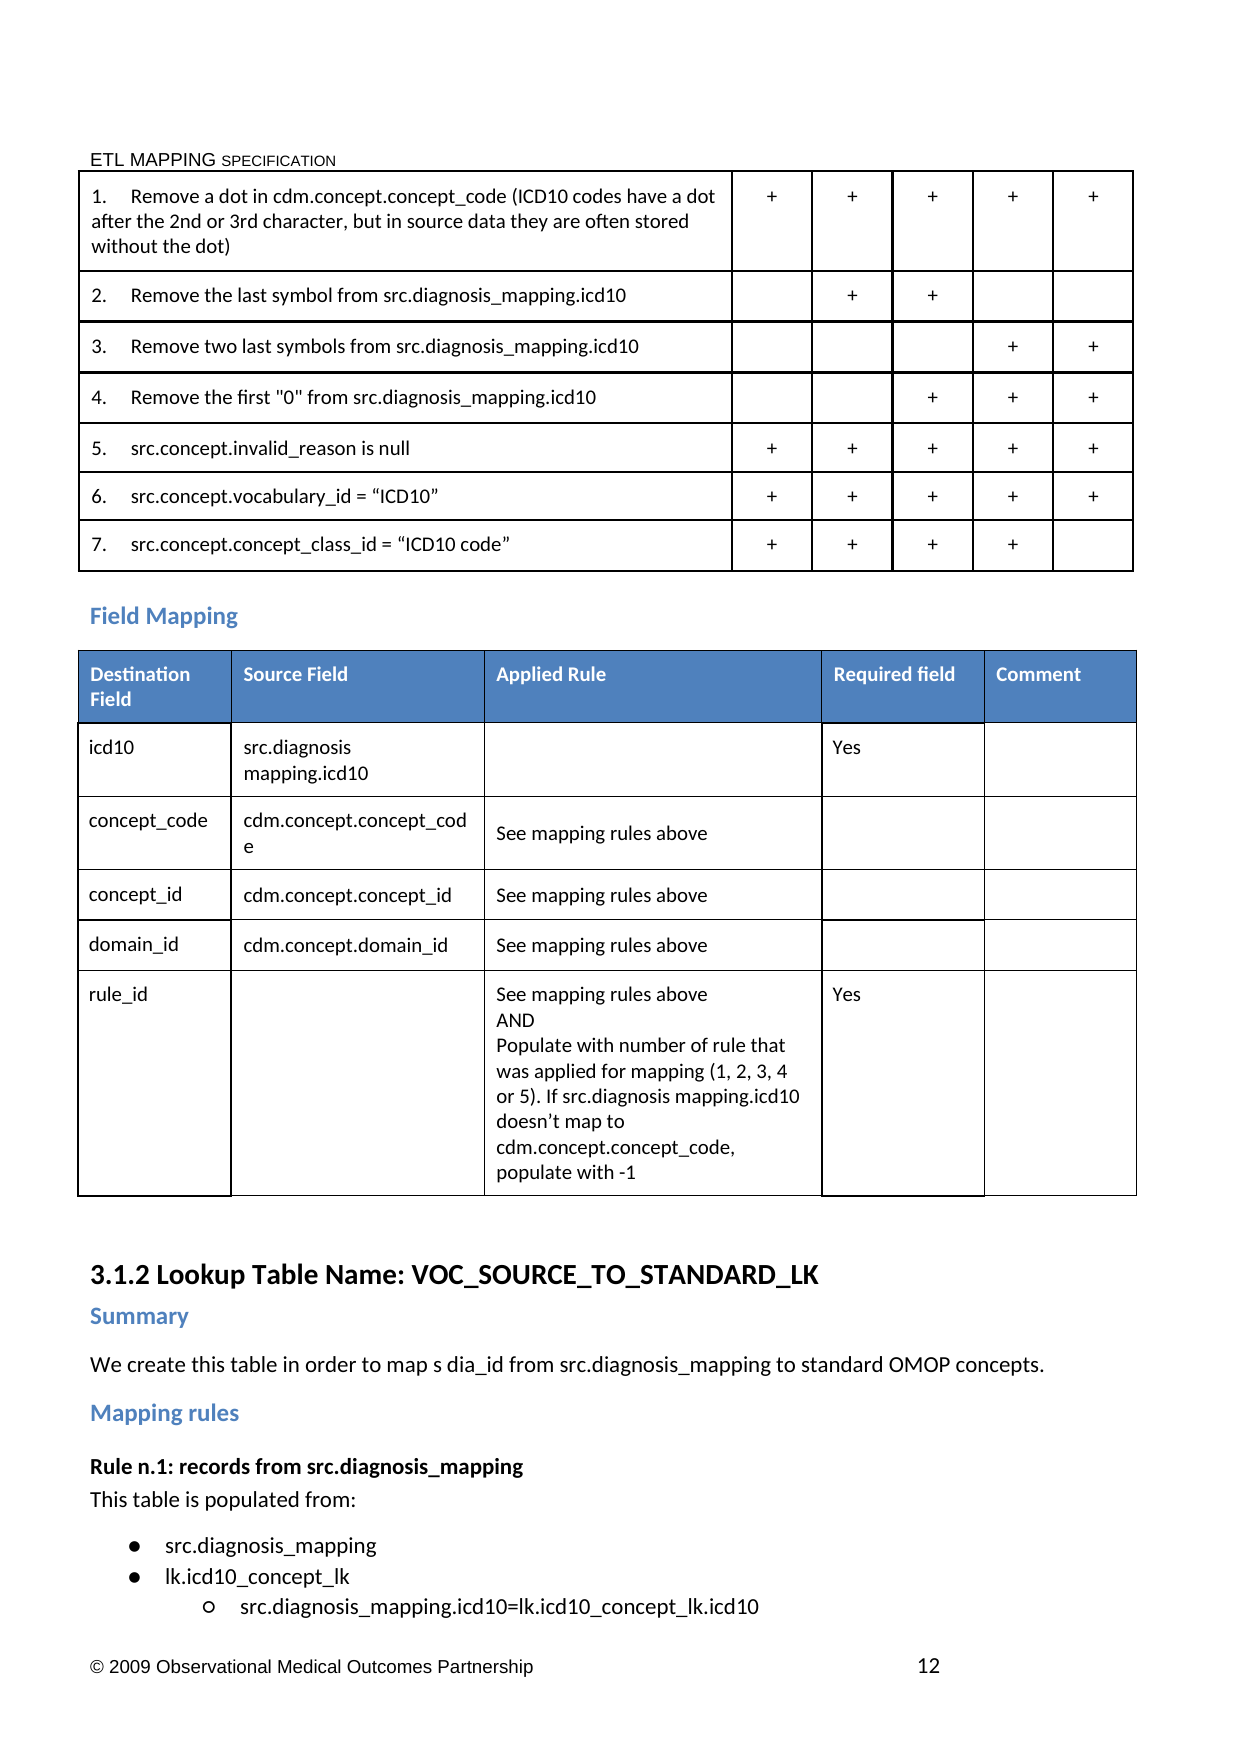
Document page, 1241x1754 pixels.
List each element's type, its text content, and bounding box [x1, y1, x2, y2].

table_cell + [813, 272, 891, 320]
table_header Applied Rule [485, 651, 821, 722]
table_cell domain_id [79, 921, 230, 969]
table_cell Yes [823, 971, 984, 1195]
table_cell [985, 723, 1136, 796]
table_cell See mapping rules above [485, 920, 821, 969]
table_cell See mapping rules above [485, 797, 821, 869]
text Field Mapping [90, 600, 1150, 631]
table_header Source Field [232, 651, 484, 722]
table_cell + [813, 521, 891, 570]
table_header Comment [985, 651, 1136, 722]
text We create this table in order to map s dia_id from src.diagnosis_mapping to standard OMOP concepts. [90, 1350, 1150, 1378]
table_cell [1054, 521, 1132, 570]
table_cell + [974, 473, 1052, 519]
text Mapping rules [90, 1397, 1150, 1427]
table_cell [974, 272, 1052, 320]
table_cell + [733, 521, 811, 570]
table_cell 1. Remove a dot in cdm.concept.concept_code (ICD10 codes have a dot after the 2nd or 3rd character, but in source data they are often stored without the dot) [80, 172, 731, 269]
table_cell + [1054, 424, 1132, 471]
table_cell [894, 323, 972, 371]
table_cell [985, 870, 1136, 919]
table_cell [985, 797, 1136, 869]
table_cell + [974, 521, 1052, 570]
table_cell + [894, 172, 972, 269]
table_header Required field [822, 651, 984, 722]
table_cell + [1054, 473, 1132, 519]
table_cell + [1054, 323, 1132, 371]
table_cell + [974, 323, 1052, 371]
table_cell + [1054, 374, 1132, 422]
list src.diagnosis_mapping.icd10=lk.icd10_concept_lk.icd10 [202, 1592, 1150, 1620]
table_cell + [813, 424, 891, 471]
table_cell [813, 374, 891, 422]
table_cell [733, 374, 811, 422]
table_cell [1054, 272, 1132, 320]
table_cell cdm.concept.domain_id [232, 920, 484, 969]
table_cell 4. Remove the first "0" from src.diagnosis_mapping.icd10 [80, 374, 731, 422]
table_cell + [894, 272, 972, 320]
table_cell [823, 870, 984, 919]
table_cell concept_id [79, 870, 230, 919]
subtitle Rule n.1: records from src.diagnosis_mapping [90, 1452, 1150, 1481]
table_cell [232, 971, 484, 1195]
table_cell src.diagnosis mapping.icd10 [232, 723, 484, 796]
table_cell + [1054, 172, 1132, 269]
table_cell + [813, 473, 891, 519]
subtitle 3.1.2 Lookup Table Name: VOC_SOURCE_TO_STANDARD_LK [90, 1256, 1150, 1292]
table_header Destination Field [79, 651, 231, 722]
table_cell + [733, 172, 811, 269]
table_cell [823, 921, 984, 969]
table_cell + [894, 374, 972, 422]
table_cell See mapping rules above [485, 870, 821, 919]
list src.diagnosis_mapping [127, 1532, 1150, 1559]
text This table is populated from: [90, 1485, 1150, 1513]
table_cell [485, 723, 821, 796]
table_cell 5. src.concept.invalid_reason is null [80, 424, 731, 471]
table_cell [733, 272, 811, 320]
table_cell [985, 920, 1136, 969]
table_cell + [813, 172, 891, 269]
table_cell See mapping rules above AND Populate with number of rule that was applied for mapping (1, 2, 3, 4 or 5). If src.diagnosis mapping.icd10 doesn’t map to cdm.concept.concept_code, populate with -1 [485, 971, 821, 1195]
table_cell + [894, 424, 972, 471]
table_cell + [894, 521, 972, 570]
text Summary [90, 1300, 1150, 1331]
table_cell [733, 323, 811, 371]
table_cell 2. Remove the last symbol from src.diagnosis_mapping.icd10 [80, 272, 731, 320]
table_cell cdm.concept.concept_id [232, 870, 484, 919]
list lk.icd10_concept_lk [127, 1562, 1150, 1590]
table_cell Yes [823, 724, 984, 796]
table_cell concept_code [79, 797, 230, 869]
table_cell 6. src.concept.vocabulary_id = “ICD10” [80, 473, 731, 519]
table_cell [985, 971, 1136, 1195]
table_cell + [974, 374, 1052, 422]
table_cell [823, 797, 984, 869]
table_cell icd10 [79, 724, 230, 796]
table_cell rule_id [79, 971, 230, 1195]
table_cell cdm.concept.concept_code [232, 797, 484, 869]
table_cell [813, 323, 891, 371]
table_cell 3. Remove two last symbols from src.diagnosis_mapping.icd10 [80, 323, 731, 371]
table_cell + [733, 473, 811, 519]
table_cell + [974, 424, 1052, 471]
table_cell 7. src.concept.concept_class_id = “ICD10 code” [80, 521, 731, 570]
table_cell + [894, 473, 972, 519]
table_cell + [733, 424, 811, 471]
table_cell + [974, 172, 1052, 269]
